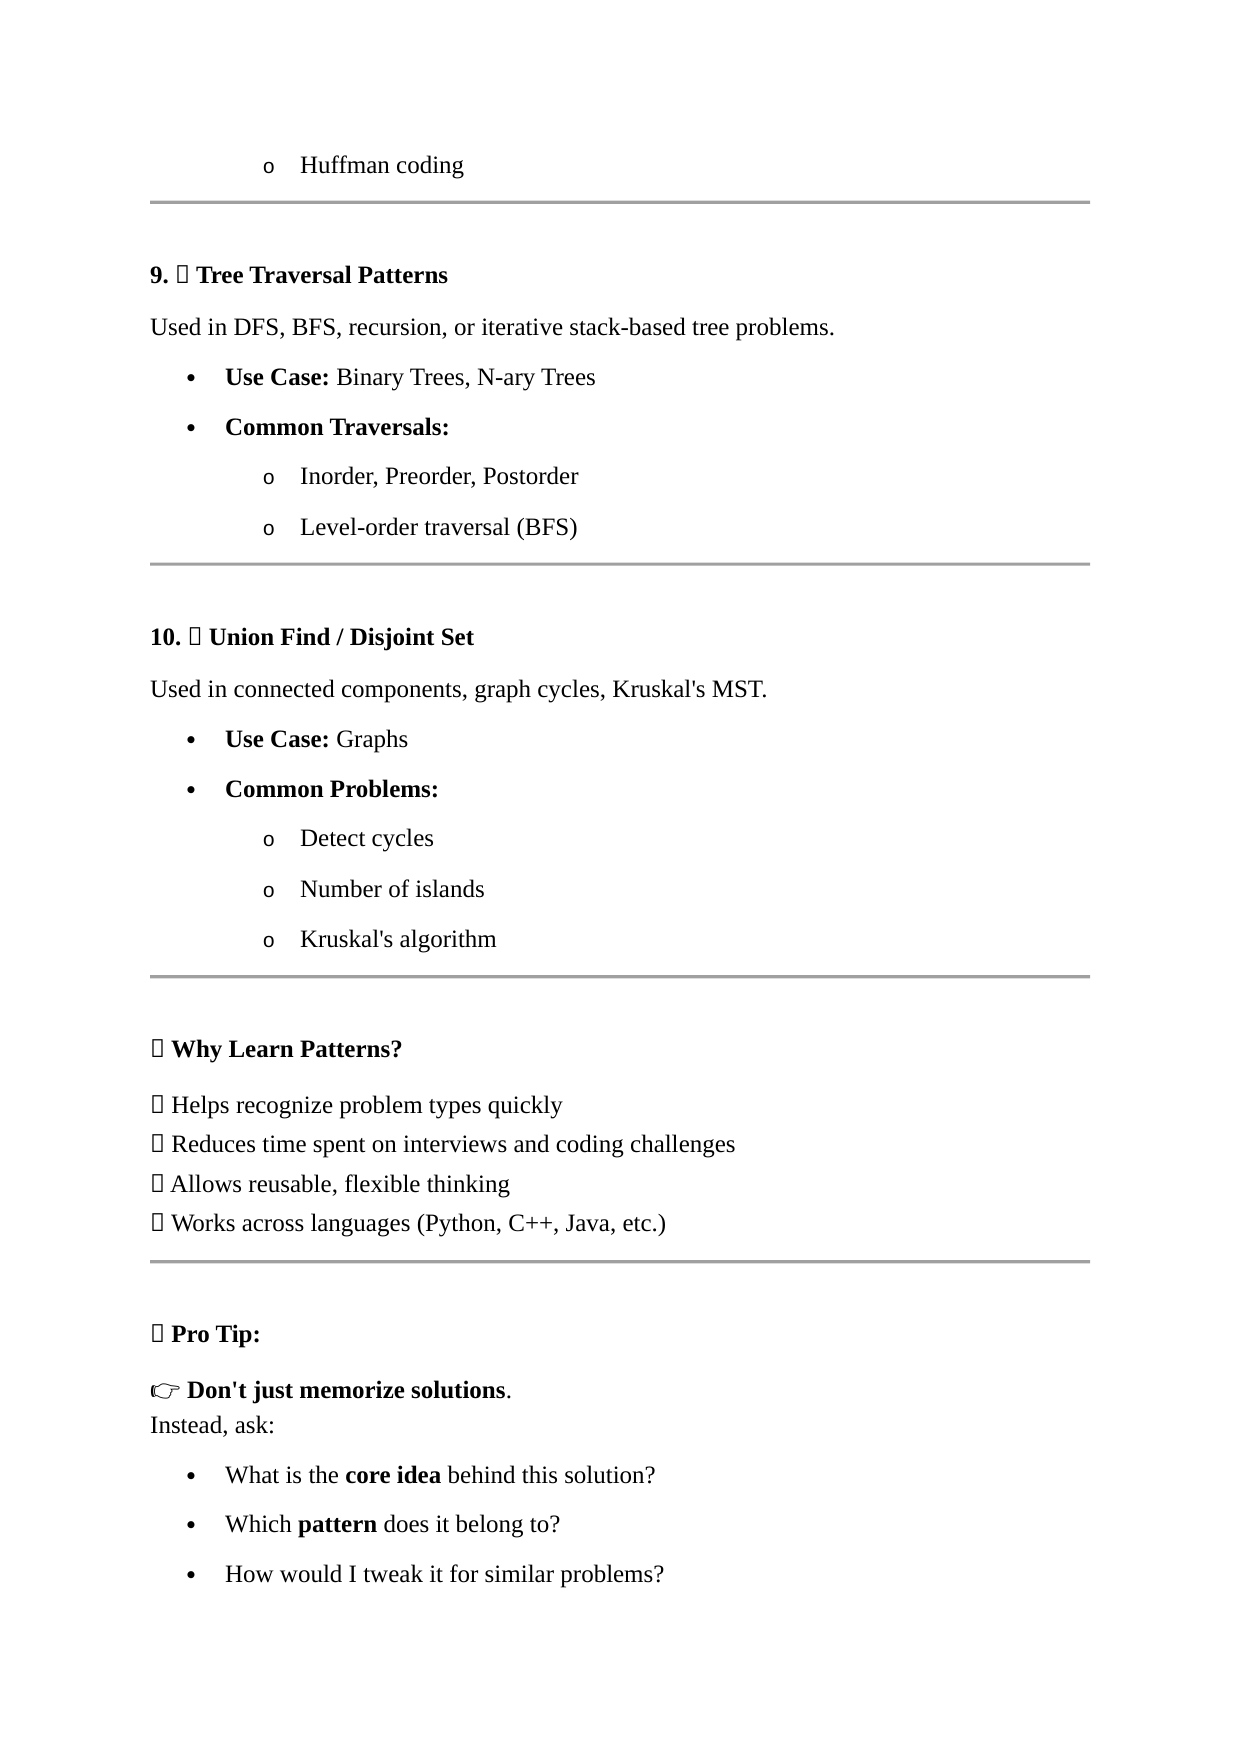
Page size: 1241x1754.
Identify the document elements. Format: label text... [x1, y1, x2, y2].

list Which pattern does it belong to? [187, 1509, 1090, 1538]
text 🧠 Why Learn Patterns? [150, 1031, 1090, 1065]
text Used in connected components, graph cycles, Kruskal's MST. [150, 674, 1090, 703]
text 🚀 Pro Tip: [150, 1316, 1090, 1350]
list Common Traversals: [187, 412, 1090, 440]
list Inorder, Preorder, Postorder [262, 461, 1090, 491]
text Used in DFS, BFS, recursion, or iterative stack-based tree problems. [150, 312, 1090, 341]
list Detect cycles [262, 823, 1090, 853]
list Common Problems: [187, 774, 1090, 802]
text 10. 🔄 Union Find / Disjoint Set [150, 618, 1090, 652]
list Level-order traversal (BFS) [262, 512, 1090, 542]
text 9. 🌲 Tree Traversal Patterns [150, 256, 1090, 291]
list Number of islands [262, 874, 1090, 903]
text ✅ Helps recognize problem types quickly ✅ Reduces time spent on interviews and coding challenges ✅ Allows reusable, flexible thinking ✅ Works across languages (Python, C++, Java, etc.) [150, 1087, 1090, 1238]
text 👉 Don't just memorize solutions. Instead, ask: [150, 1372, 1090, 1439]
list Use Case: Graphs [187, 724, 1090, 753]
list Kruskal's algorithm [262, 924, 1090, 954]
list What is the core idea behind this solution? [187, 1460, 1090, 1489]
list Huffman coding [262, 150, 1090, 179]
list Use Case: Binary Trees, N-ary Trees [187, 362, 1090, 391]
list How would I tweak it for similar problems? [187, 1559, 1090, 1588]
